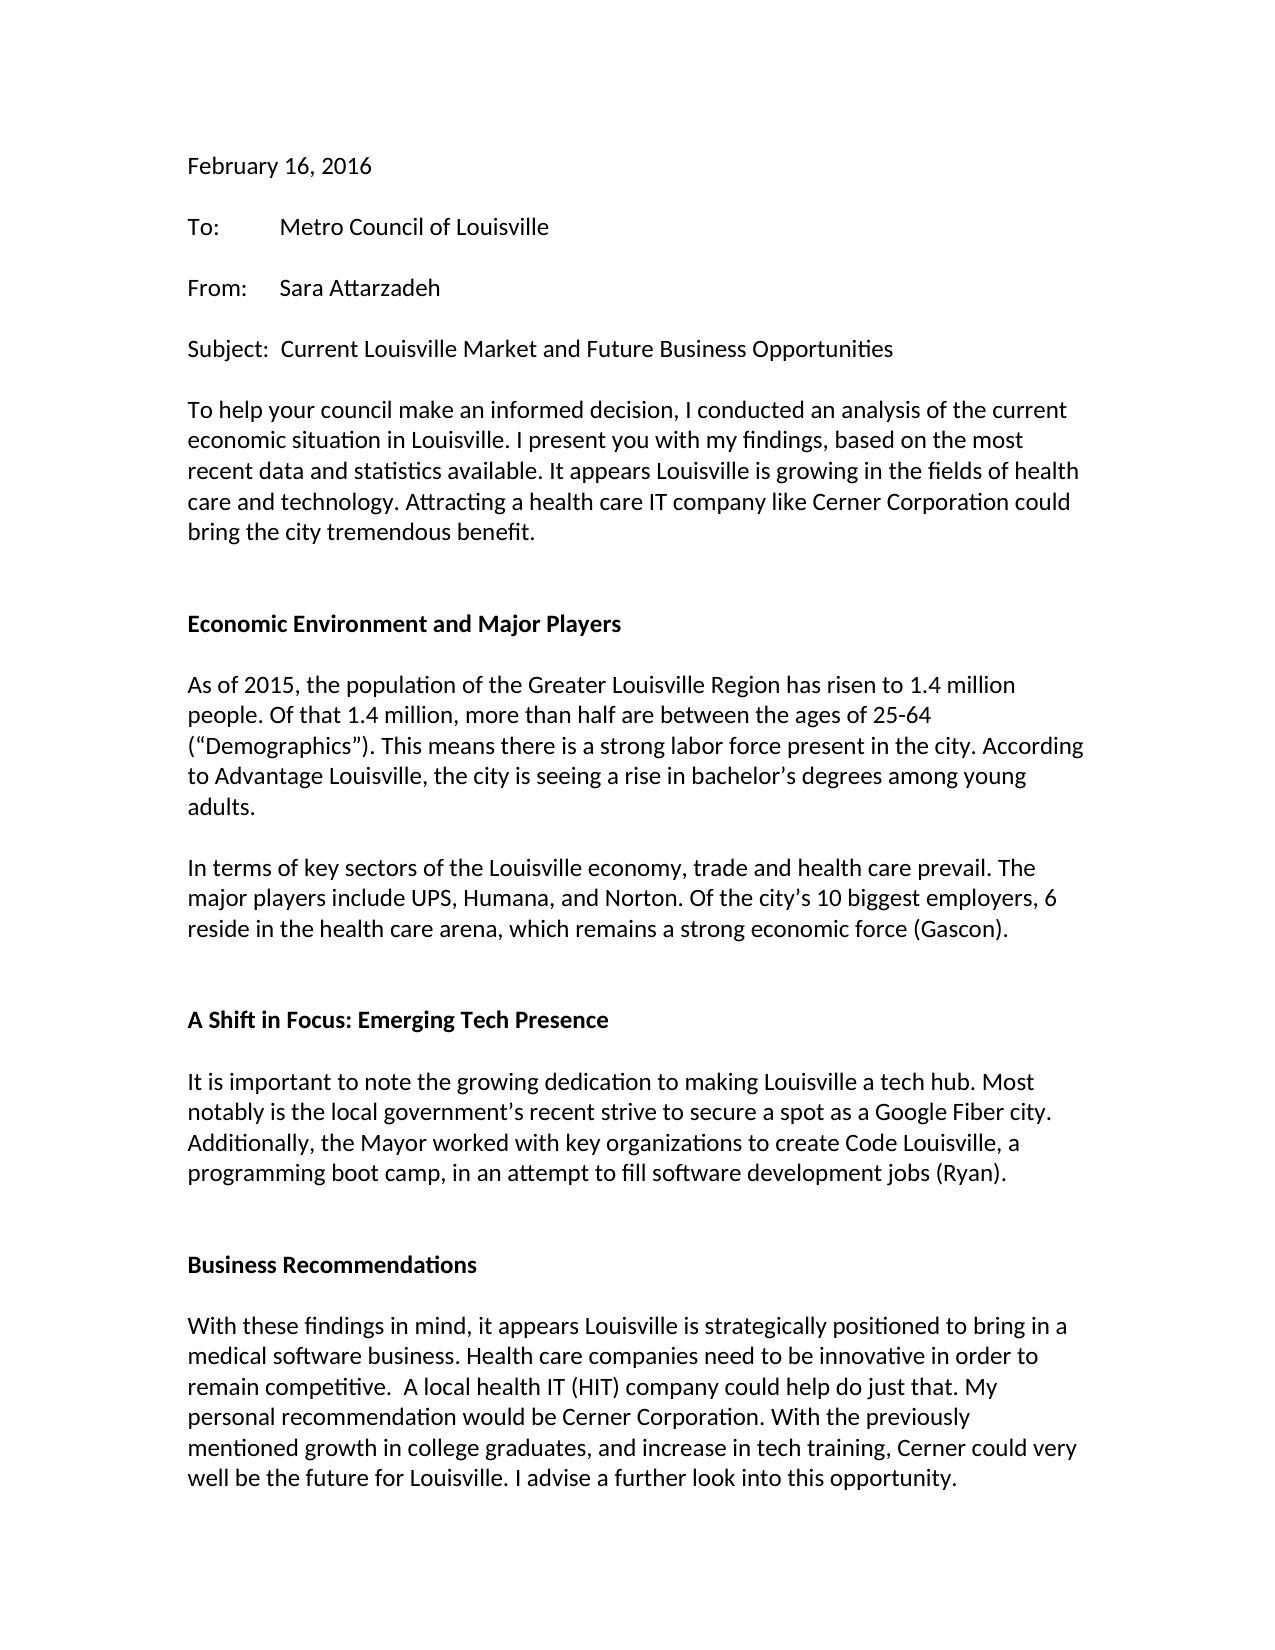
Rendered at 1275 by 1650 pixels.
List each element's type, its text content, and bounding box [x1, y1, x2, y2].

text With these findings in mind, it appears Louisville is strategically positioned to bring in a medical software business. Health care companies need to be innovative in order to remain competitive. A local health IT (HIT) company could help do just that. My personal recommendation would be Cerner Corporation. With the previously mentioned growth in college graduates, and increase in tech training, Cerner could very well be the future for Louisville. I advise a further look into this opportunity. [187, 1310, 1087, 1493]
text In terms of key sectors of the Louisville economy, trade and health care prevail. The major players include UPS, Humana, and Norton. Of the city’s 10 biggest employers, 6 reside in the health care arena, which remains a strong economic force (Gascon). [187, 852, 1087, 943]
text From: Sara Attarzadeh [187, 272, 1087, 303]
text It is important to note the growing dedication to making Louisville a tech hub. Most notably is the local government’s recent strive to secure a spot as a Google Fiber city. Additionally, the Mayor worked with key organizations to create Code Louisville, a programming boot camp, in an attempt to fill software development jobs (Ryan). [187, 1066, 1087, 1188]
text A Shift in Focus: Emerging Tech Presence [187, 1004, 1087, 1035]
text Subject: Current Louisville Market and Future Business Opportunities [187, 333, 1087, 364]
text Business Recommendations [187, 1249, 1087, 1279]
text To: Metro Council of Louisville [187, 211, 1087, 242]
text As of 2015, the population of the Greater Louisville Region has risen to 1.4 million people. Of that 1.4 million, more than half are between the ages of 25-64 (“Demographics”). This means there is a strong labor force present in the city. According to Advantage Louisville, the city is seeing a rise in bachelor’s degrees among young adults. [187, 669, 1087, 821]
text February 16, 2016 [187, 150, 1087, 181]
text Economic Environment and Major Players [187, 608, 1087, 638]
text To help your council make an informed decision, I conducted an analysis of the current economic situation in Louisville. I present you with my findings, based on the most recent data and statistics available. It appears Louisville is growing in the fields of health care and technology. Attracting a health care IT company like Cerner Corporation could bring the city tremendous benefit. [187, 394, 1087, 547]
